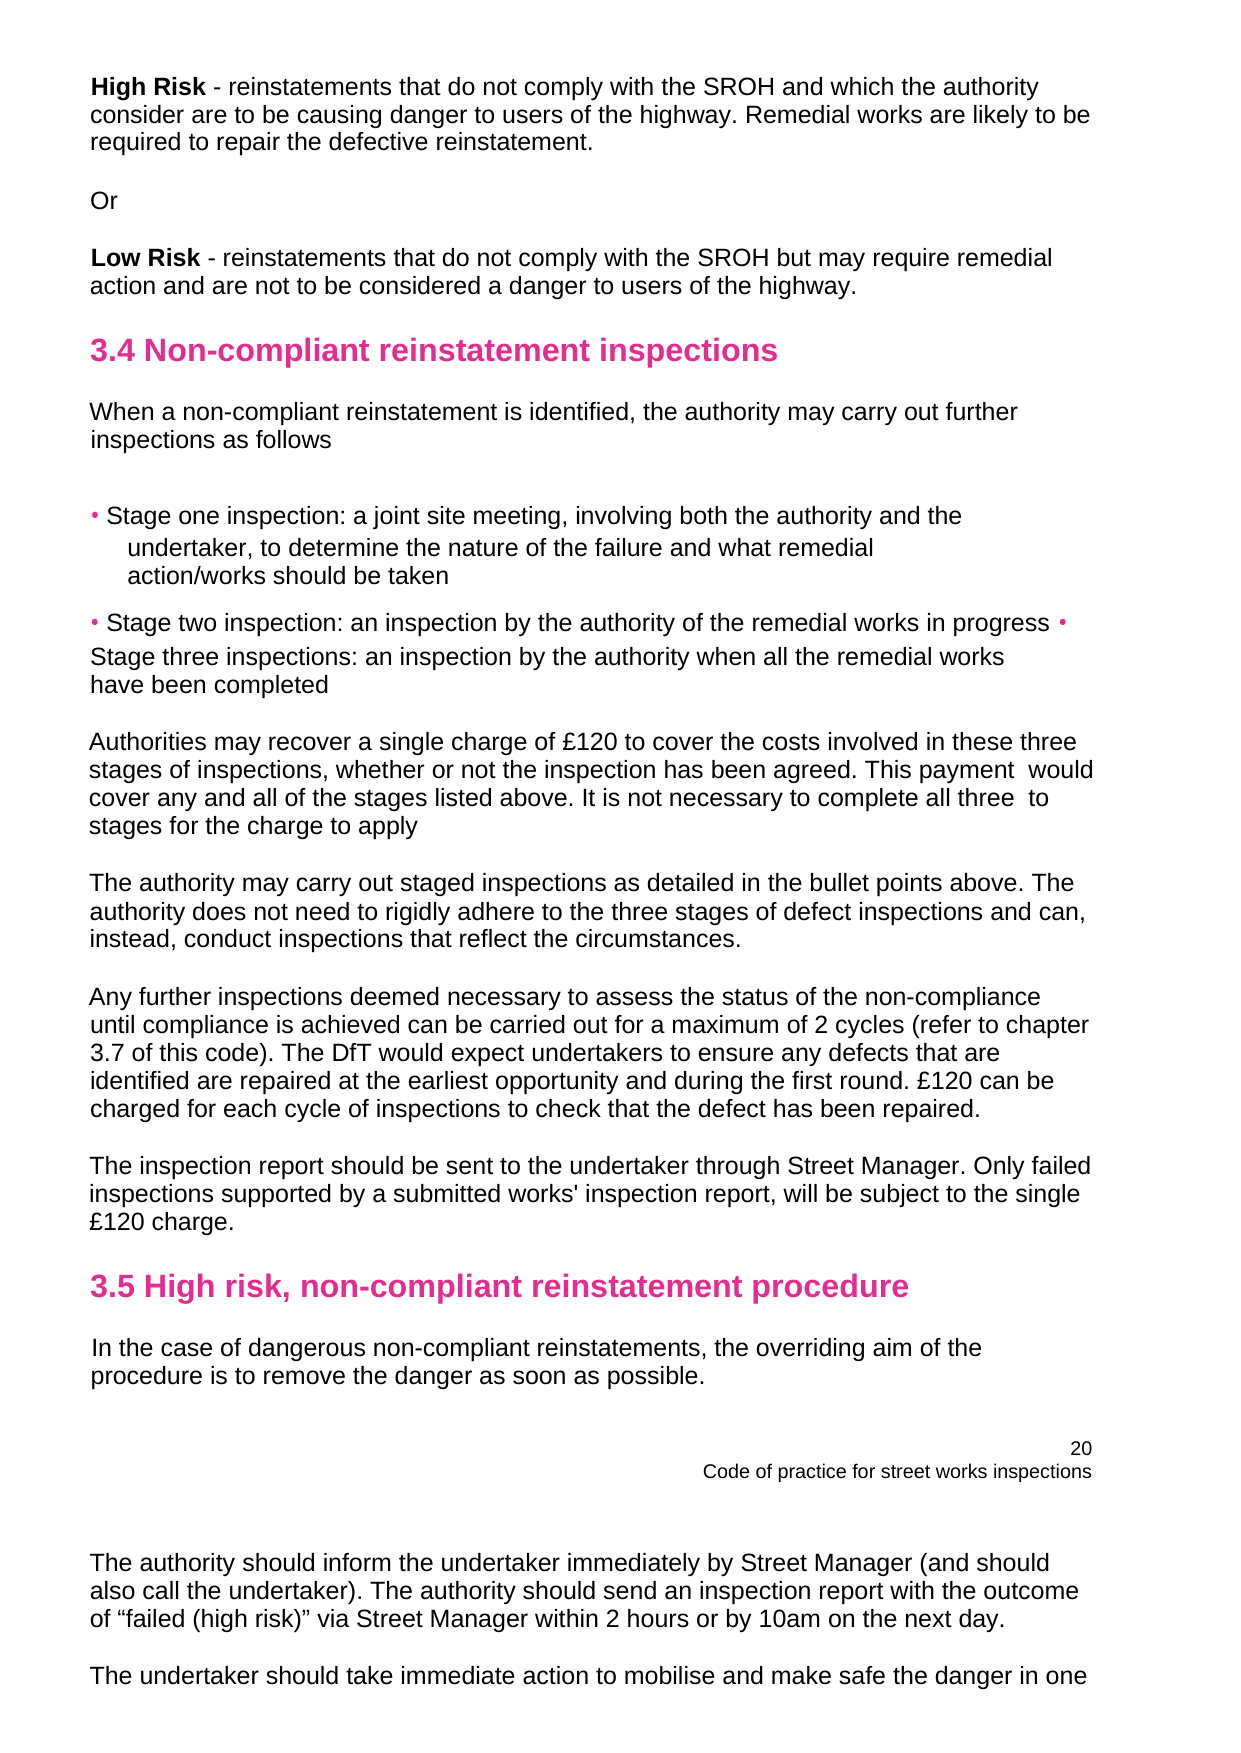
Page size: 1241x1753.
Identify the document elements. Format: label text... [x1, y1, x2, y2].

text 3.5 High risk, non-compliant reinstatement procedure [90, 1268, 1196, 1305]
text The inspection report should be sent to the undertaker through Street Manager. Only failed inspections supported by a submitted works' inspection report, will be subject to the single £120 charge. [89, 1152, 1100, 1236]
text Low Risk - reinstatements that do not comply with the SROH but may require remedial action and are not to be considered a danger to users of the highway. [89, 244, 1060, 300]
text In the case of dangerous non-compliant reinstatements, the overriding aim of the procedure is to remove the danger as soon as possible. [90, 1334, 989, 1390]
text Or [90, 186, 1196, 215]
text 3.4 Non-compliant reinstatement inspections [90, 332, 1196, 369]
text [89, 1662, 1096, 1690]
text Any further inspections deemed necessary to assess the status of the non-compliance until compliance is achieved can be carried out for a maximum of 2 cycles (refer to chapter 3.7 of this code). The DfT would expect undertakers to ensure any defects that are identified are repaired at the earliest opportunity and during the first round. £120 can be charged for each cycle of inspections to check that the defect has been repaired. [89, 983, 1097, 1122]
text Authorities may recover a single charge of £120 to cover the costs involved in these three stages of inspections, whether or not the inspection has been agreed. This payment would cover any and all of the stages listed above. It is not necessary to complete all three to stages for the charge to apply [89, 728, 1096, 840]
text • Stage one inspection: a joint site meeting, involving both the authority and the undertaker, to determine the nature of the failure and what remedial action/works should be taken [90, 485, 1019, 589]
text 20 [88, 1437, 1092, 1460]
text High Risk - reinstatements that do not comply with the SROH and which the authority consider are to be causing danger to users of the highway. Remedial works are likely to be required to repair the defective reinstatement. [90, 73, 1099, 156]
text The authority may carry out staged inspections as detailed in the bullet points above. The authority does not need to rigidly adhere to the three stages of defect inspections and can, instead, conduct inspections that reflect the circumstances. [89, 869, 1094, 953]
text Code of practice for street works inspections [88, 1460, 1092, 1483]
text When a non-compliant reinstatement is identified, the authority may carry out further inspections as follows [89, 398, 1027, 454]
text • Stage two inspection: an inspection by the authority of the remedial works in progress • Stage three inspections: an inspection by the authority when all the remedial works have been completed [90, 591, 1071, 699]
text The authority should inform the undertaker immediately by Street Manager (and should also call the undertaker). The authority should send an inspection report with the outcome of “failed (high risk)” via Street Manager within 2 hours or by 10am on the next day. [89, 1549, 1087, 1633]
